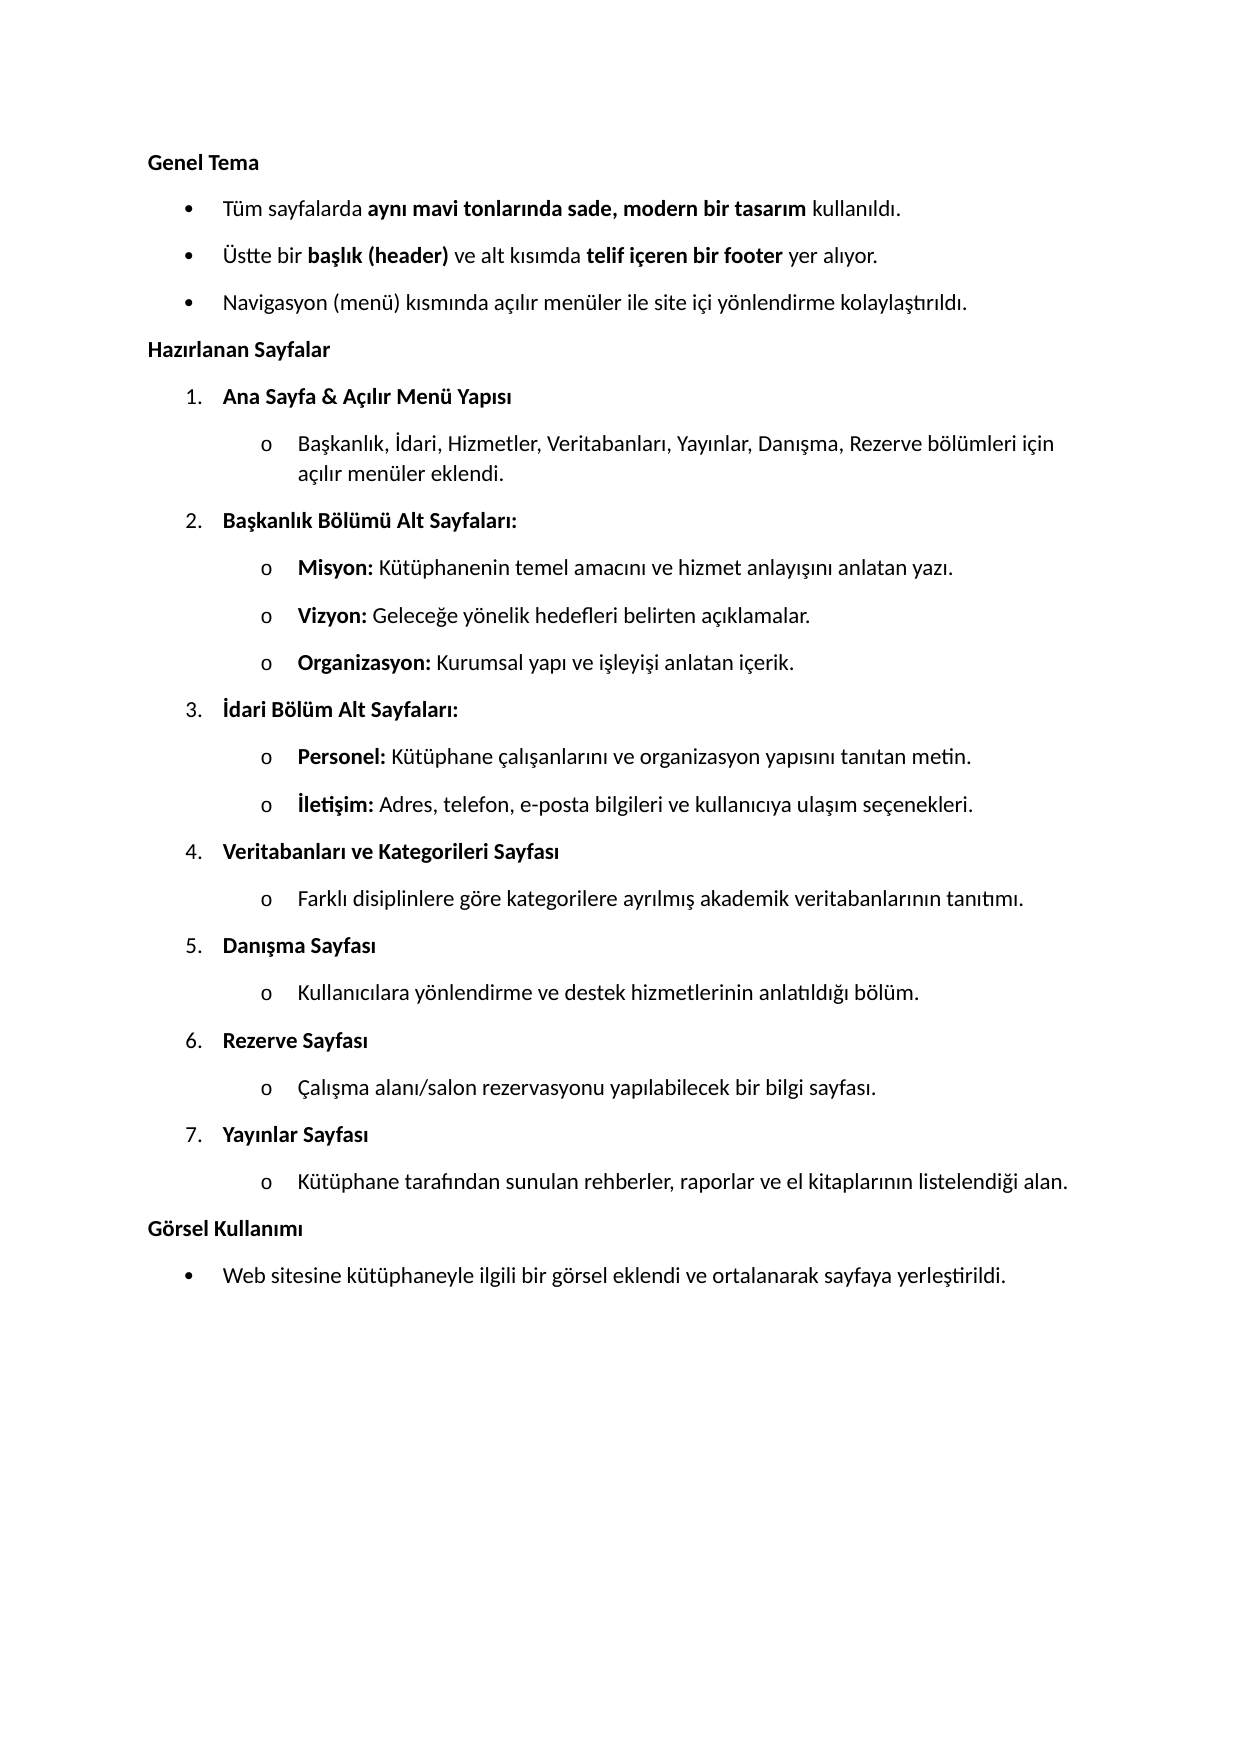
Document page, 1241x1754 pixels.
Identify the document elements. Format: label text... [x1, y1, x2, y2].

text Genel Tema [148, 148, 1093, 176]
list Rezerve Sayfası [185, 1026, 1093, 1054]
list Çalışma alanı/salon rezervasyonu yapılabilecek bir bilgi sayfası. [260, 1073, 1093, 1101]
list Kullanıcılara yönlendirme ve destek hizmetlerinin anlatıldığı bölüm. [260, 978, 1093, 1007]
list Misyon: Kütüphanenin temel amacını ve hizmet anlayışını anlatan yazı. [260, 553, 1093, 582]
list Başkanlık, İdari, Hizmetler, Veritabanları, Yayınlar, Danışma, Rezerve bölümleri için açılır menüler eklendi. [260, 429, 1093, 488]
text Hazırlanan Sayfalar [148, 335, 1093, 363]
list Tüm sayfalarda aynı mavi tonlarında sade, modern bir tasarım kullanıldı. [185, 194, 1093, 222]
list Personel: Kütüphane çalışanlarını ve organizasyon yapısını tanıtan metin. [260, 742, 1093, 771]
list Danışma Sayfası [185, 931, 1093, 959]
text Görsel Kullanımı [148, 1214, 1093, 1242]
list İletişim: Adres, telefon, e-posta bilgileri ve kullanıcıya ulaşım seçenekleri. [260, 790, 1093, 818]
list Vizyon: Geleceğe yönelik hedefleri belirten açıklamalar. [260, 601, 1093, 629]
list İdari Bölüm Alt Sayfaları: [185, 696, 1093, 723]
list Üstte bir başlık (header) ve alt kısımda telif içeren bir footer yer alıyor. [185, 241, 1093, 269]
list Farklı disiplinlere göre kategorilere ayrılmış akademik veritabanlarının tanıtımı. [260, 884, 1093, 913]
list Kütüphane tarafından sunulan rehberler, raporlar ve el kitaplarının listelendiği alan. [260, 1167, 1093, 1195]
list Organizasyon: Kurumsal yapı ve işleyişi anlatan içerik. [260, 648, 1093, 677]
list Navigasyon (menü) kısmında açılır menüler ile site içi yönlendirme kolaylaştırıldı. [185, 288, 1093, 316]
list Yayınlar Sayfası [185, 1120, 1093, 1148]
list Başkanlık Bölümü Alt Sayfaları: [185, 506, 1093, 534]
list Veritabanları ve Kategorileri Sayfası [185, 837, 1093, 865]
list Ana Sayfa & Açılır Menü Yapısı [185, 382, 1093, 410]
list Web sitesine kütüphaneyle ilgili bir görsel eklendi ve ortalanarak sayfaya yerleştirildi. [185, 1261, 1093, 1289]
